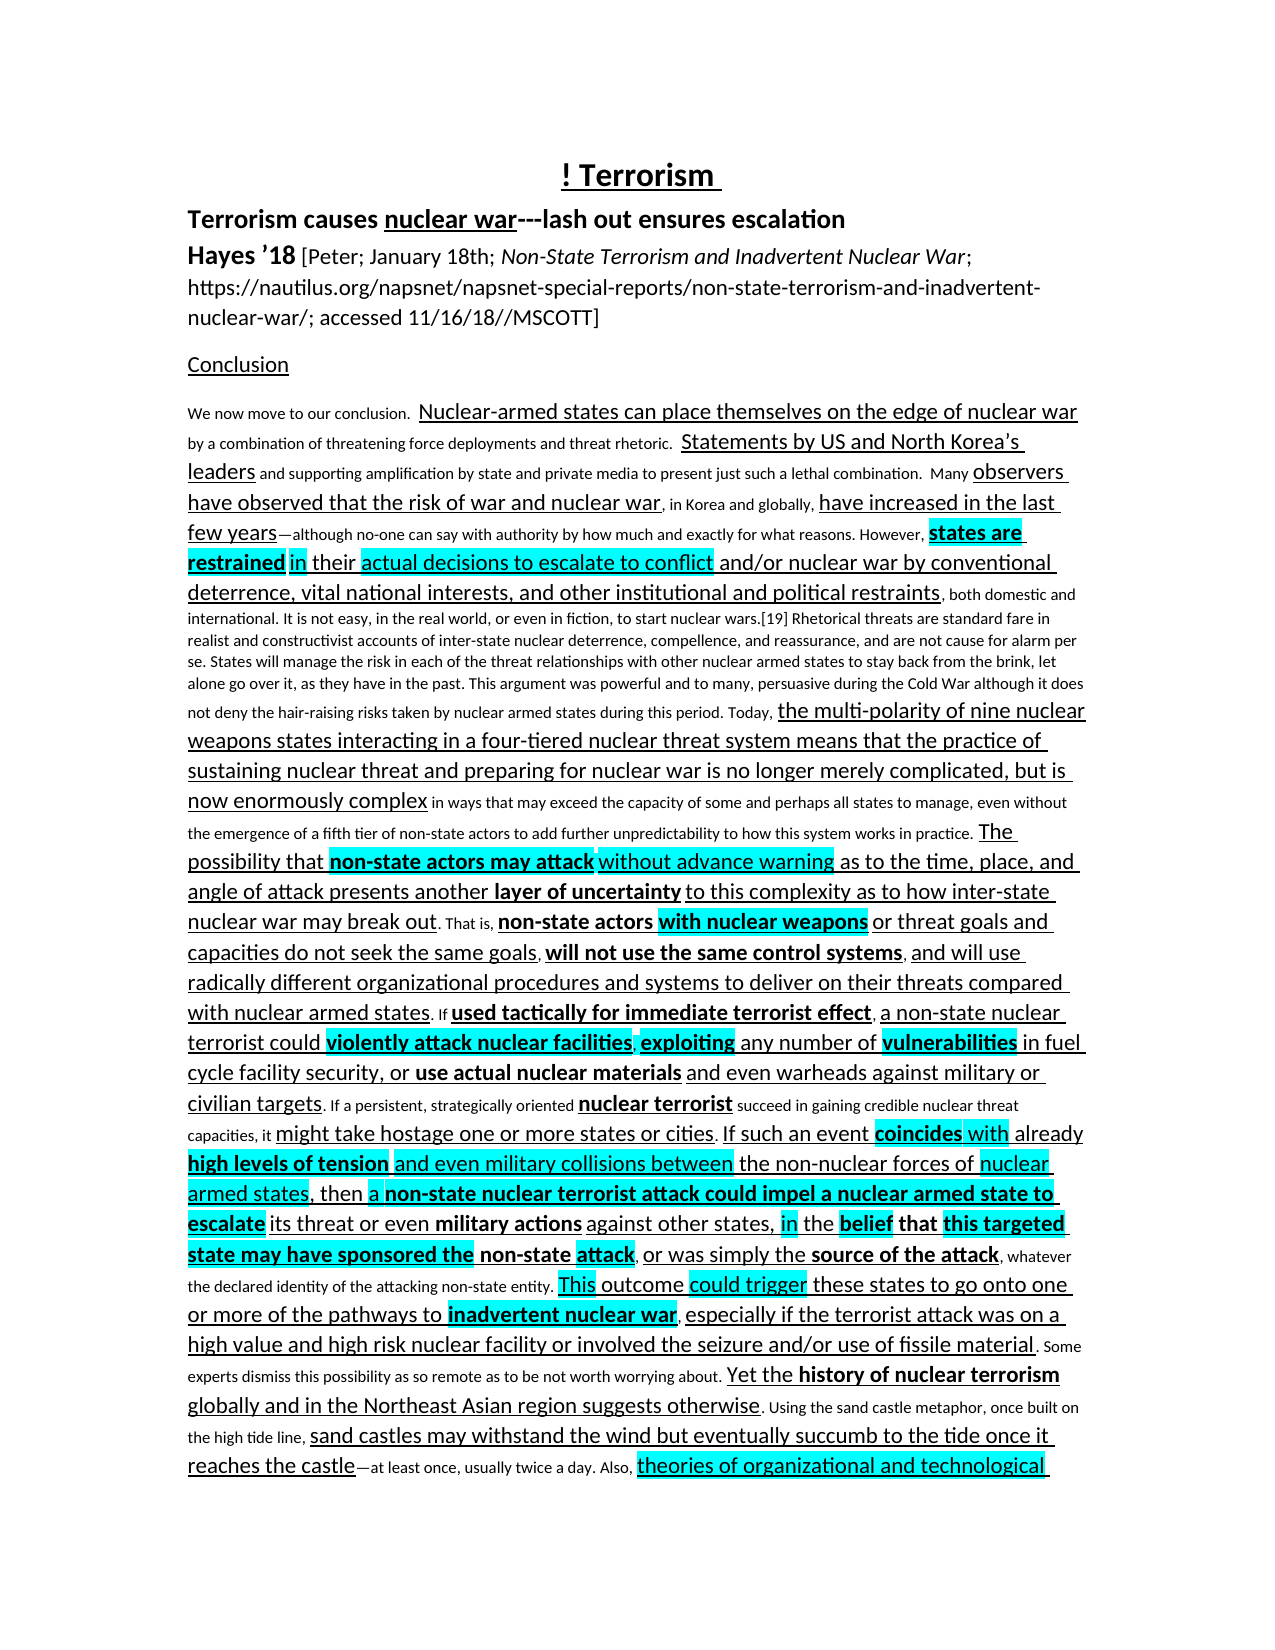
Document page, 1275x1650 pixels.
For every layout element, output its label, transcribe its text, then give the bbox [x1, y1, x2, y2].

text Conclusion [187, 350, 1087, 378]
text Hayes ’18 [Peter; January 18th; Non-State Terrorism and Inadvertent Nuclear War; https://nautilus.org/napsnet/napsnet-special-reports/non-state-terrorism-and-inadvertent-nuclear-war/; accessed 11/16/18//MSCOTT] [187, 238, 1087, 331]
subtitle Terrorism causes nuclear war---lash out ensures escalation [187, 202, 1087, 235]
subtitle ! Terrorism [187, 154, 1087, 195]
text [187, 397, 1087, 1479]
